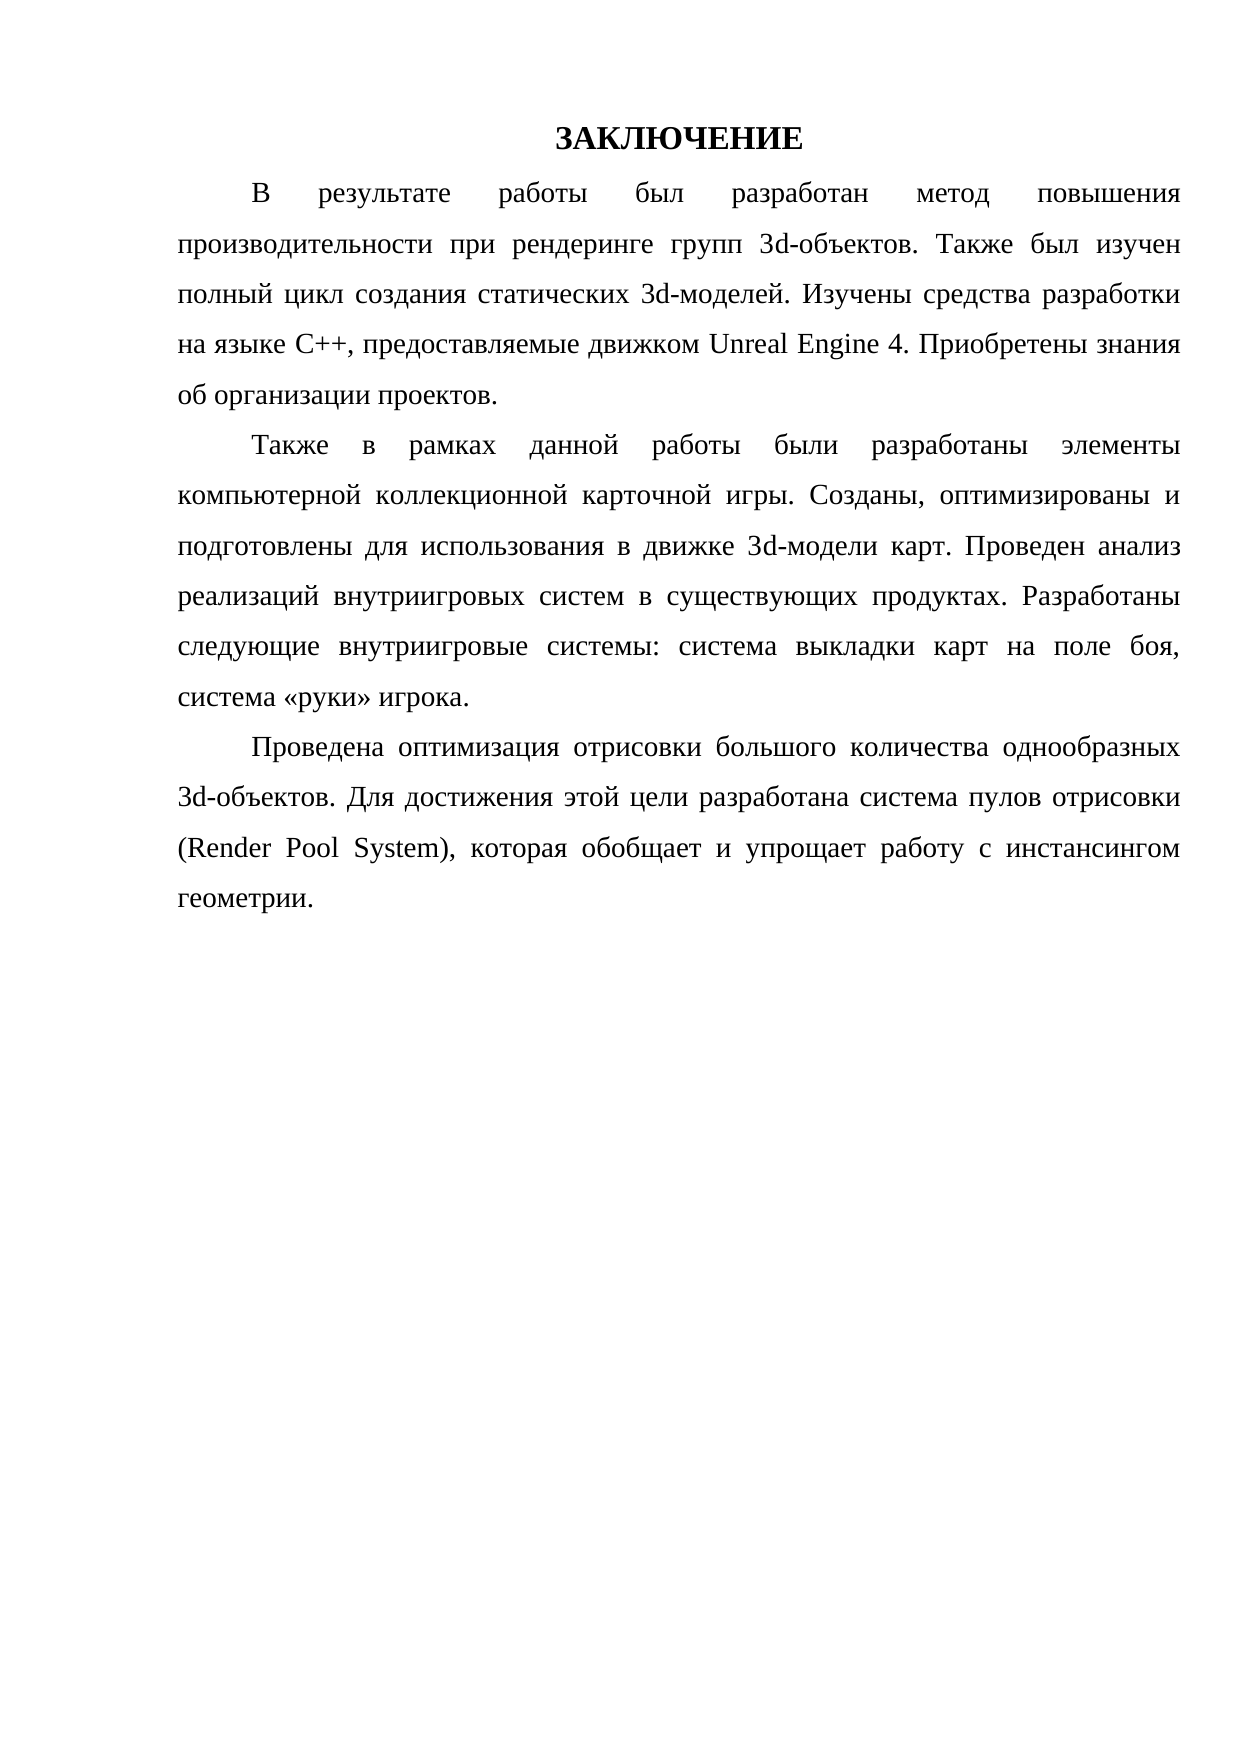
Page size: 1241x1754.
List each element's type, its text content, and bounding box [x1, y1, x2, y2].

text В результате работы был разработан метод повышения производительности при рендеринге групп 3d-объектов. Также был изучен полный цикл создания статических 3d-моделей. Изучены средства разработки на языке C++, предоставляемые движком Unreal Engine 4. Приобретены знания об организации проектов. [177, 176, 1181, 410]
text Проведена оптимизация отрисовки большого количества однообразных 3d-объектов. Для достижения этой цели разработана система пулов отрисовки (Render Pool System), которая обобщает и упрощает работу с инстансингом геометрии. [177, 729, 1181, 913]
text Также в рамках данной работы были разработаны элементы компьютерной коллекционной карточной игры. Созданы, оптимизированы и подготовлены для использования в движке 3d-модели карт. Проведен анализ реализаций внутриигровых систем в существующих продуктах. Разработаны следующие внутриигровые системы: система выкладки карт на поле боя, система «руки» игрока. [177, 427, 1181, 712]
text ЗАКЛЮЧЕНИЕ [177, 118, 1181, 156]
